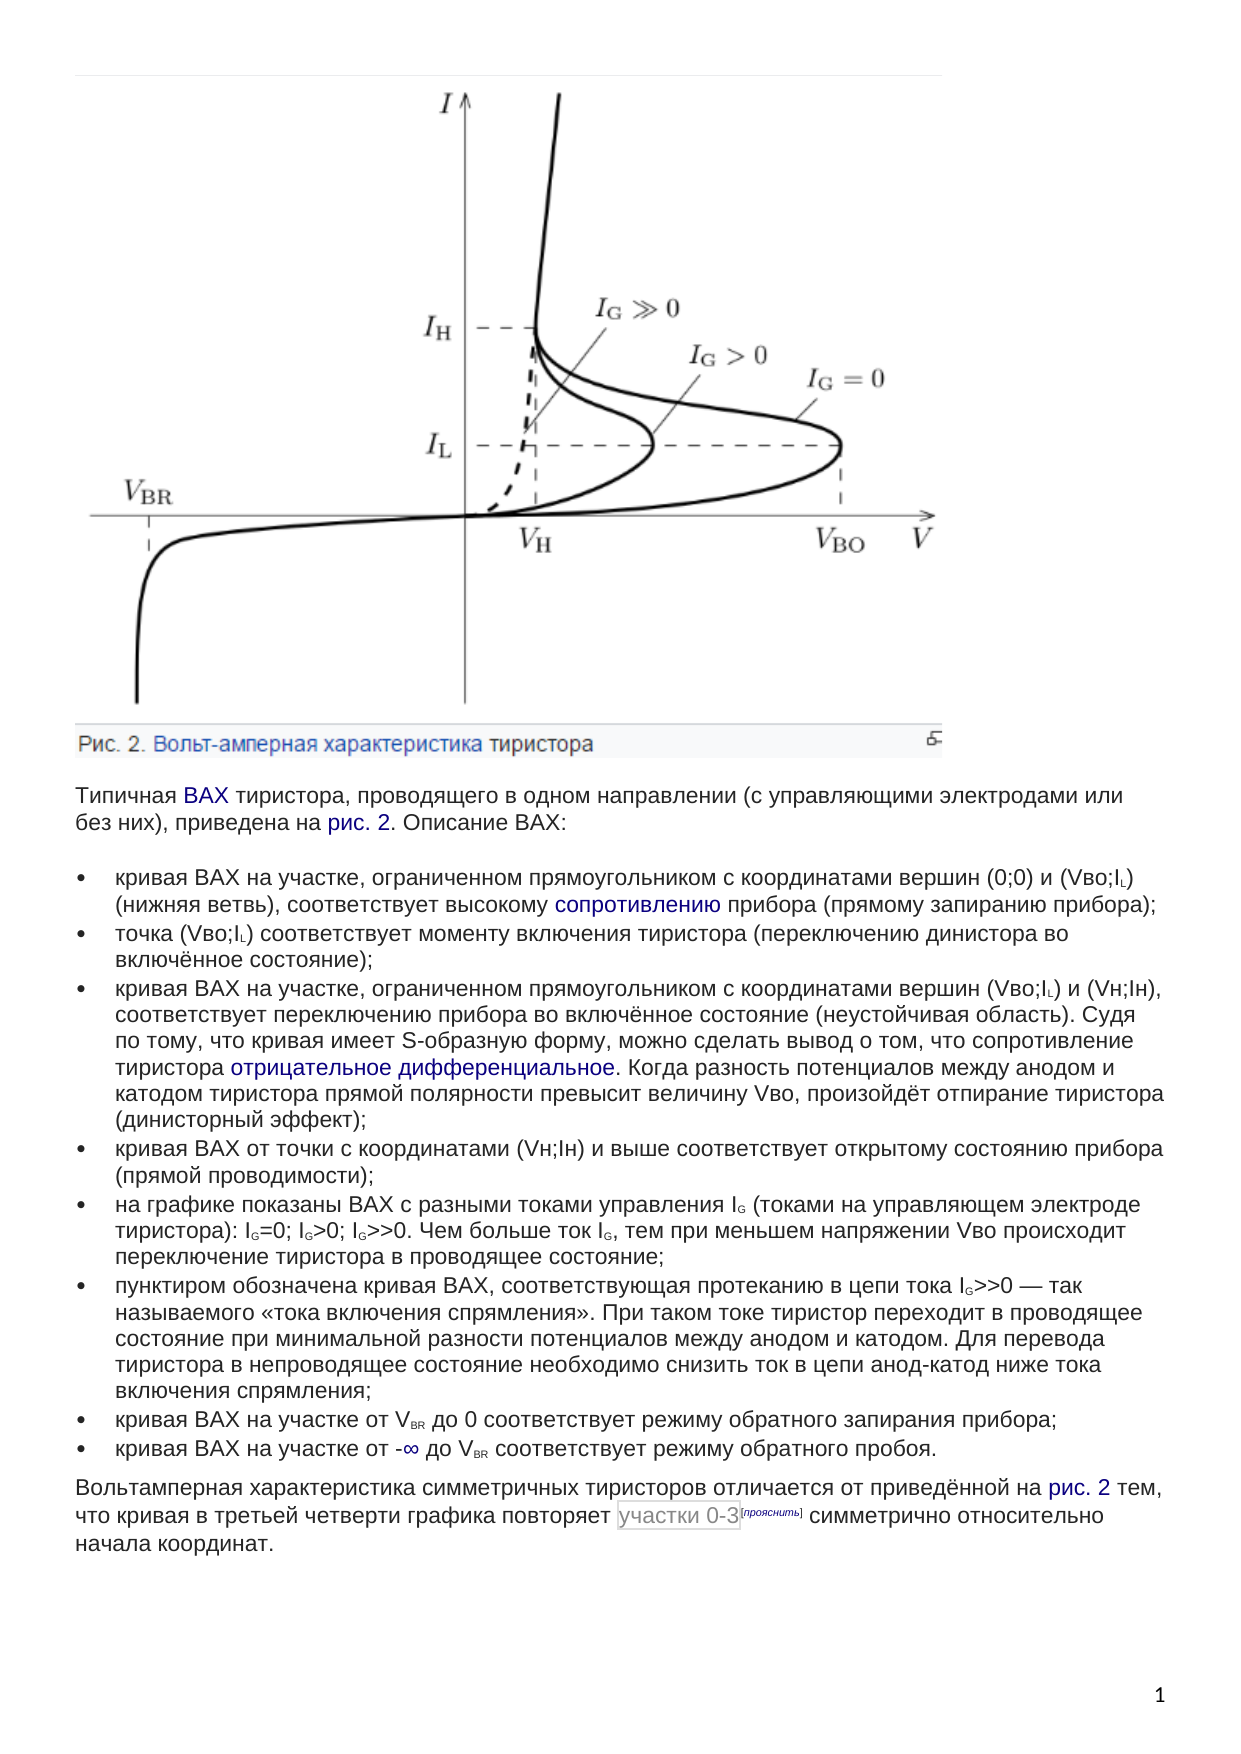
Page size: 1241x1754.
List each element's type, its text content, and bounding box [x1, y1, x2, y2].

picture [75, 75, 943, 758]
list кривая ВАХ на участке, ограниченном прямоугольником с координатами вершин (Vвo;IL) и (Vн;Iн), соответствует переключению прибора во включённое состояние (неустойчивая область). Судя по тому, что кривая имеет S-образную форму, можно сделать вывод о том, что сопротивление тиристора отрицательное дифференциальное. Когда разность потенциалов между анодом и катодом тиристора прямой полярности превысит величину Vво, произойдёт отпирание тиристора (динисторный эффект); [77, 975, 1165, 1133]
list на графике показаны ВАХ с разными токами управления IG (токами на управляющем электроде тиристора): IG=0; IG>0; IG>>0. Чем больше ток IG, тем при меньшем напряжении Vвo происходит переключение тиристора в проводящее состояние; [77, 1191, 1165, 1269]
list кривая ВАХ на участке от -∞ до VBR соответствует режиму обратного пробоя. [77, 1435, 1165, 1462]
text Типичная ВАХ тиристора, проводящего в одном направлении (с управляющими электродами или без них), приведена на рис. 2. Описание ВАХ: [75, 782, 1165, 835]
list точка (Vвo;IL) соответствует моменту включения тиристора (переключению динистора во включённое состояние); [77, 919, 1165, 972]
list кривая ВАХ от точки с координатами (Vн;Iн) и выше соответствует открытому состоянию прибора (прямой проводимости); [77, 1135, 1165, 1188]
text Вольтамперная характеристика симметричных тиристоров отличается от приведённой на рис. 2 тем, что кривая в третьей четверти графика повторяет участки 0-3[прояснить] симметрично относительно начала координат. [75, 1474, 1165, 1556]
list пунктиром обозначена кривая ВАХ, соответствующая протеканию в цепи тока IG>>0 — так называемого «тока включения спрямления». При таком токе тиристор переходит в проводящее состояние при минимальной разности потенциалов между анодом и катодом. Для перевода тиристора в непроводящее состояние необходимо снизить ток в цепи анод-катод ниже тока включения спрямления; [77, 1272, 1165, 1404]
list кривая ВАХ на участке, ограниченном прямоугольником с координатами вершин (0;0) и (Vвo;IL) (нижняя ветвь), соответствует высокому сопротивлению прибора (прямому запиранию прибора); [77, 864, 1165, 917]
list кривая ВАХ на участке от VBR до 0 соответствует режиму обратного запирания прибора; [77, 1406, 1165, 1433]
